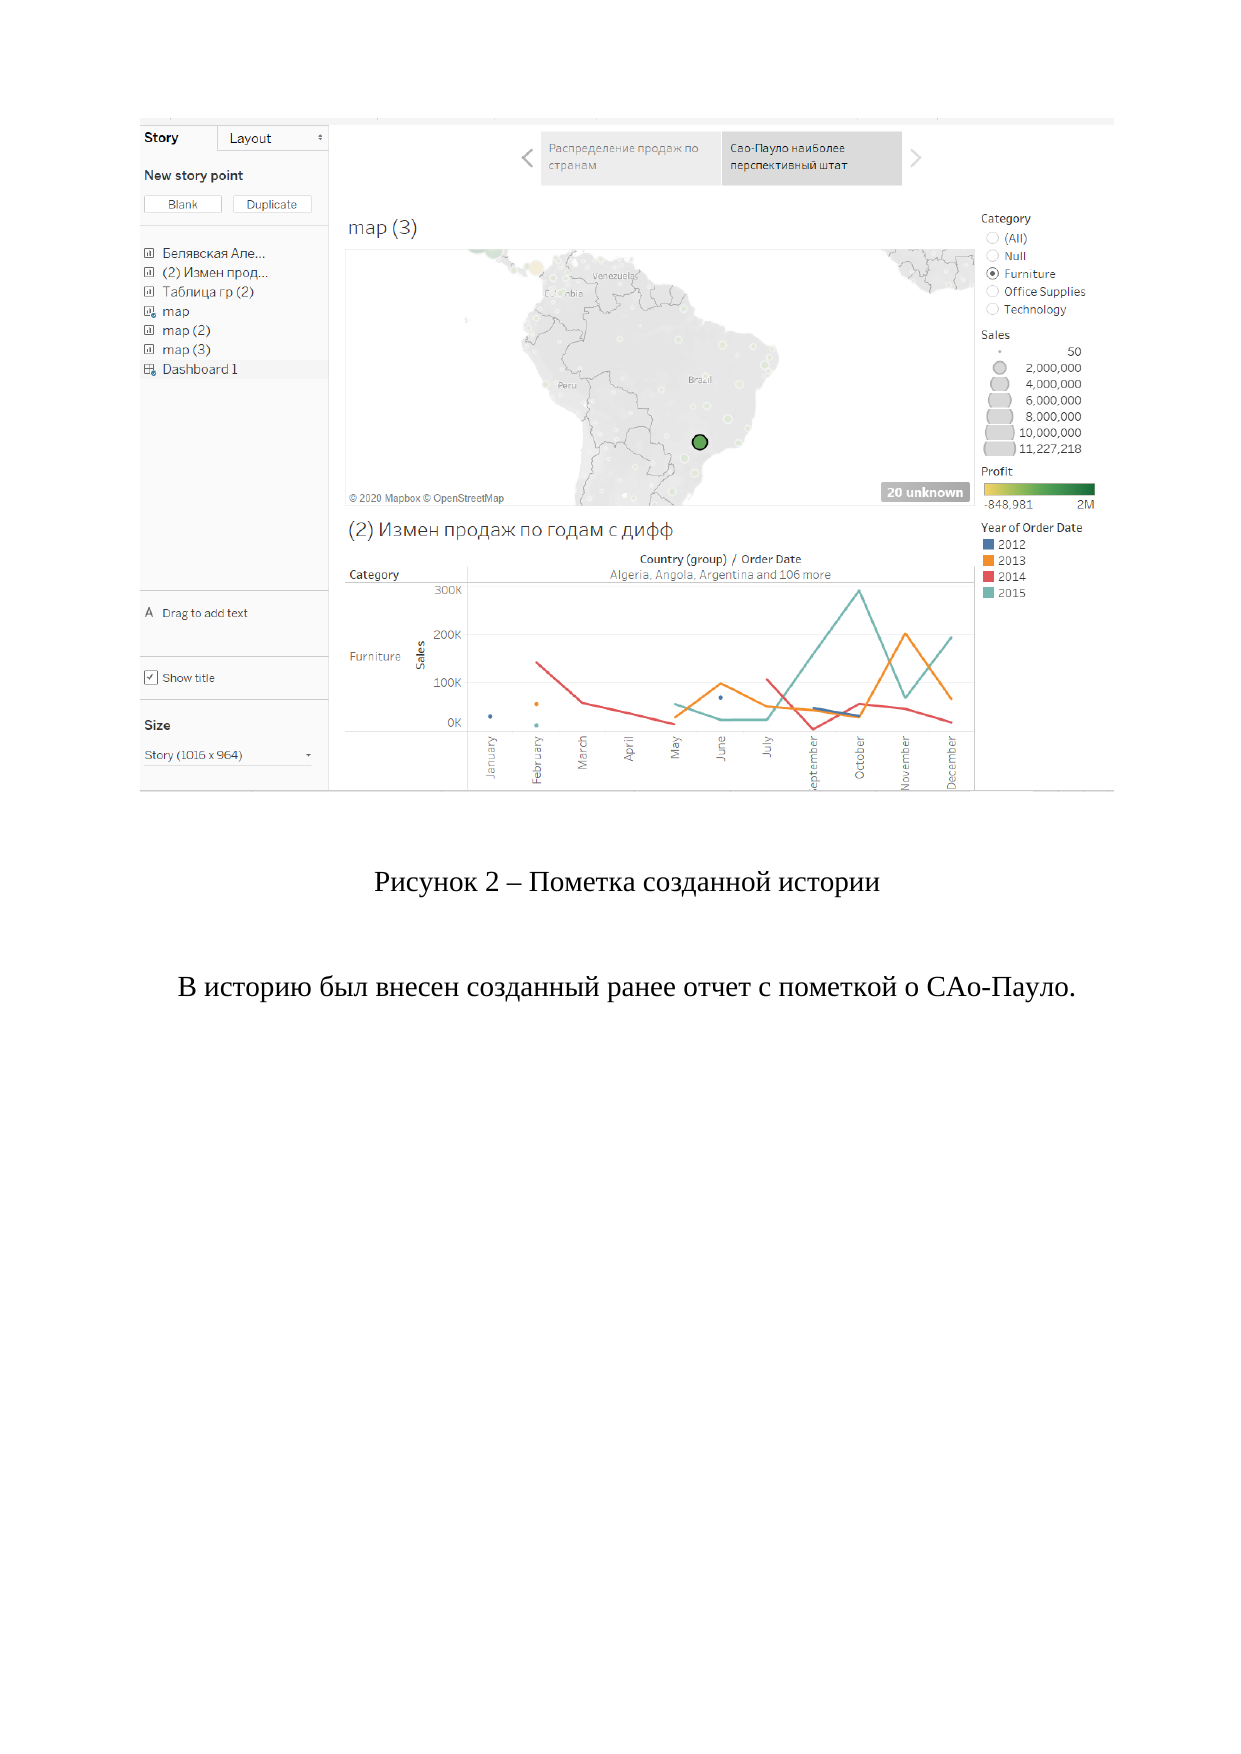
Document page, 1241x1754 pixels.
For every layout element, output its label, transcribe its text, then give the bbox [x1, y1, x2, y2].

text Рисунок 2 – Пометка созданной истории [102, 864, 1152, 897]
picture [139, 118, 1115, 792]
text В историю был внесен созданный ранее отчет с пометкой о САо-Пауло. [177, 969, 1152, 1003]
